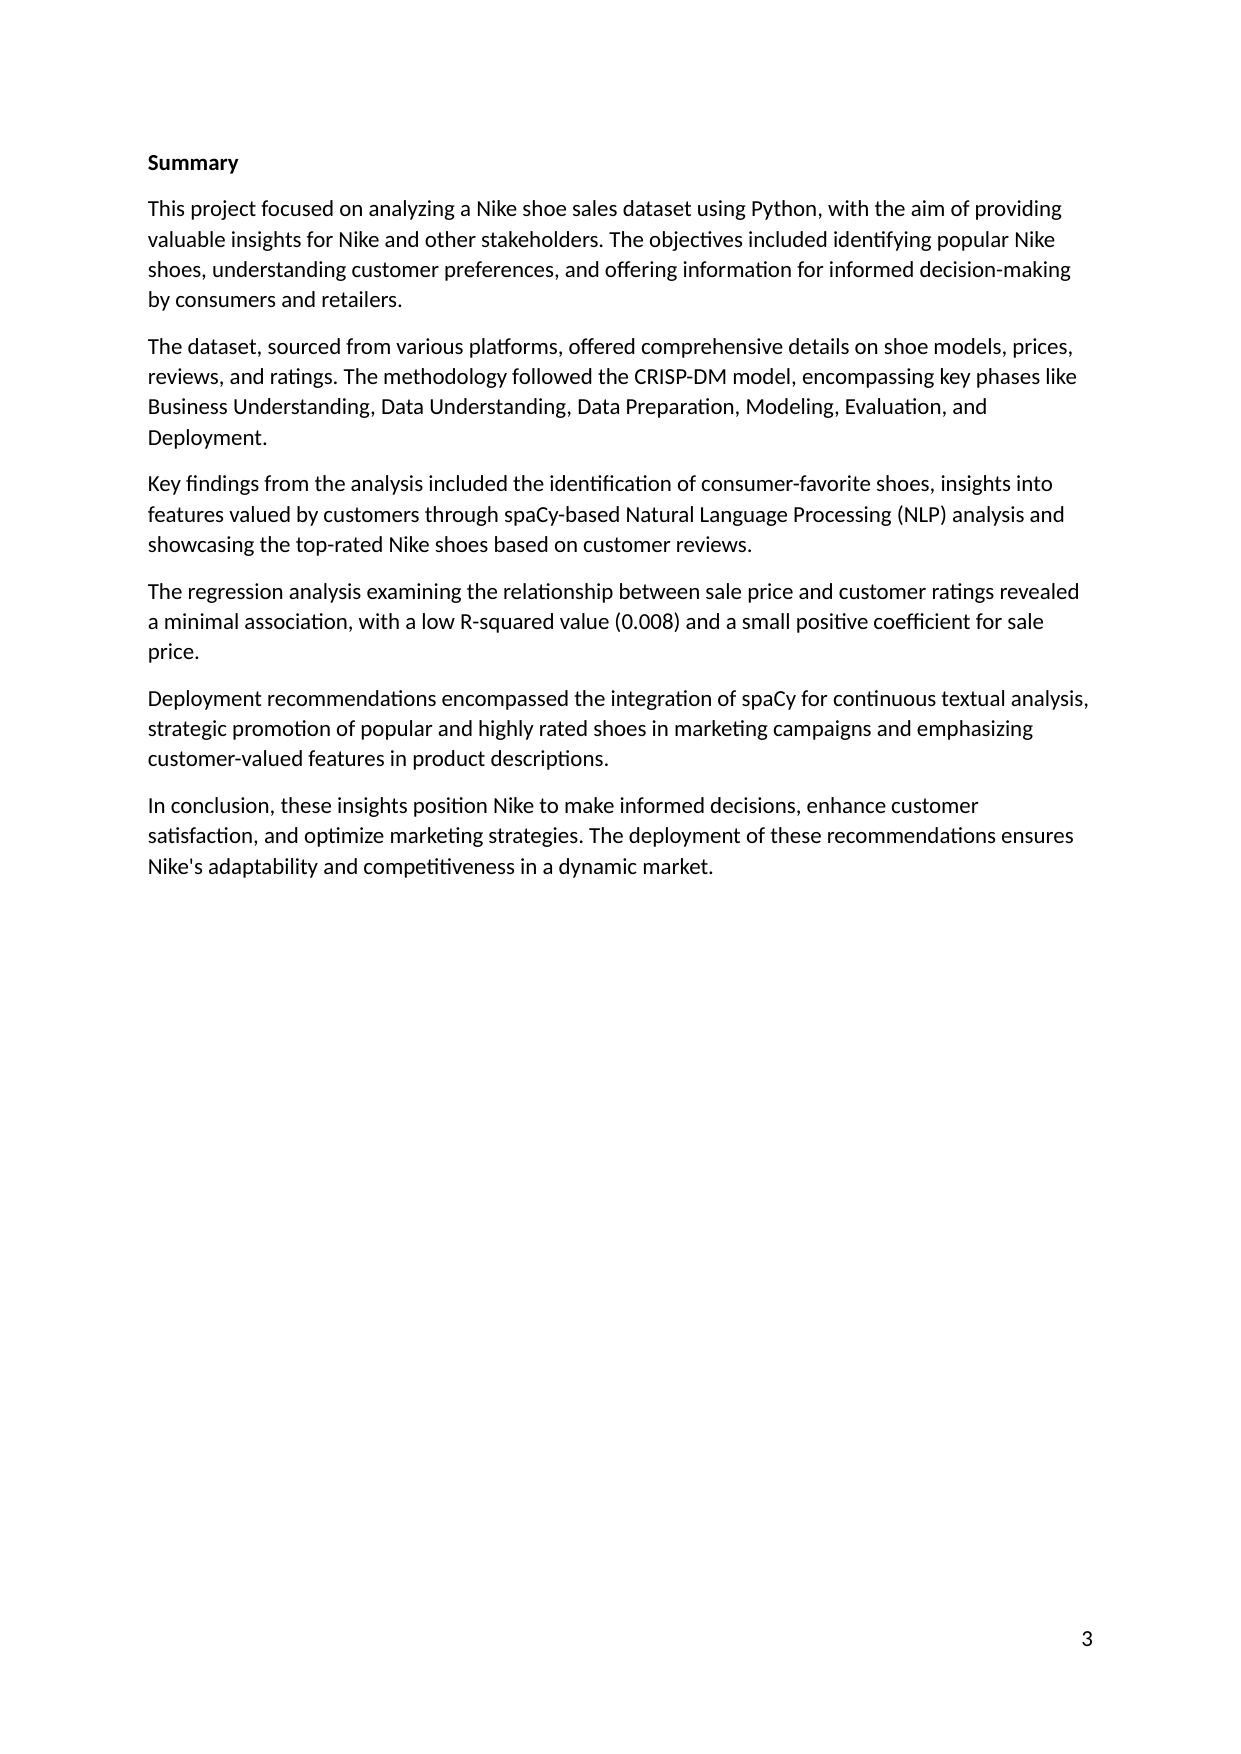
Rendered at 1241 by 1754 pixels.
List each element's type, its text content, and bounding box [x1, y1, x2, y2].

text The regression analysis examining the relationship between sale price and customer ratings revealed a minimal association, with a low R-squared value (0.008) and a small positive coefficient for sale price. [148, 577, 1093, 665]
text Summary [148, 148, 1093, 176]
text The dataset, sourced from various platforms, offered comprehensive details on shoe models, prices, reviews, and ratings. The methodology followed the CRISP-DM model, encompassing key phases like Business Understanding, Data Understanding, Data Preparation, Modeling, Evaluation, and Deployment. [148, 332, 1093, 451]
text Deployment recommendations encompassed the integration of spaCy for continuous textual analysis, strategic promotion of popular and highly rated shoes in marketing campaigns and emphasizing customer-valued features in product descriptions. [148, 684, 1093, 772]
text In conclusion, these insights position Nike to make informed decisions, enhance customer satisfaction, and optimize marketing strategies. The deployment of these recommendations ensures Nike's adaptability and competitiveness in a dynamic market. [148, 791, 1093, 880]
text This project focused on analyzing a Nike shoe sales dataset using Python, with the aim of providing valuable insights for Nike and other stakeholders. The objectives included identifying popular Nike shoes, understanding customer preferences, and offering information for informed decision-making by consumers and retailers. [148, 194, 1093, 313]
text Key findings from the analysis included the identification of consumer-favorite shoes, insights into features valued by customers through spaCy-based Natural Language Processing (NLP) analysis and showcasing the top-rated Nike shoes based on customer reviews. [148, 469, 1093, 558]
